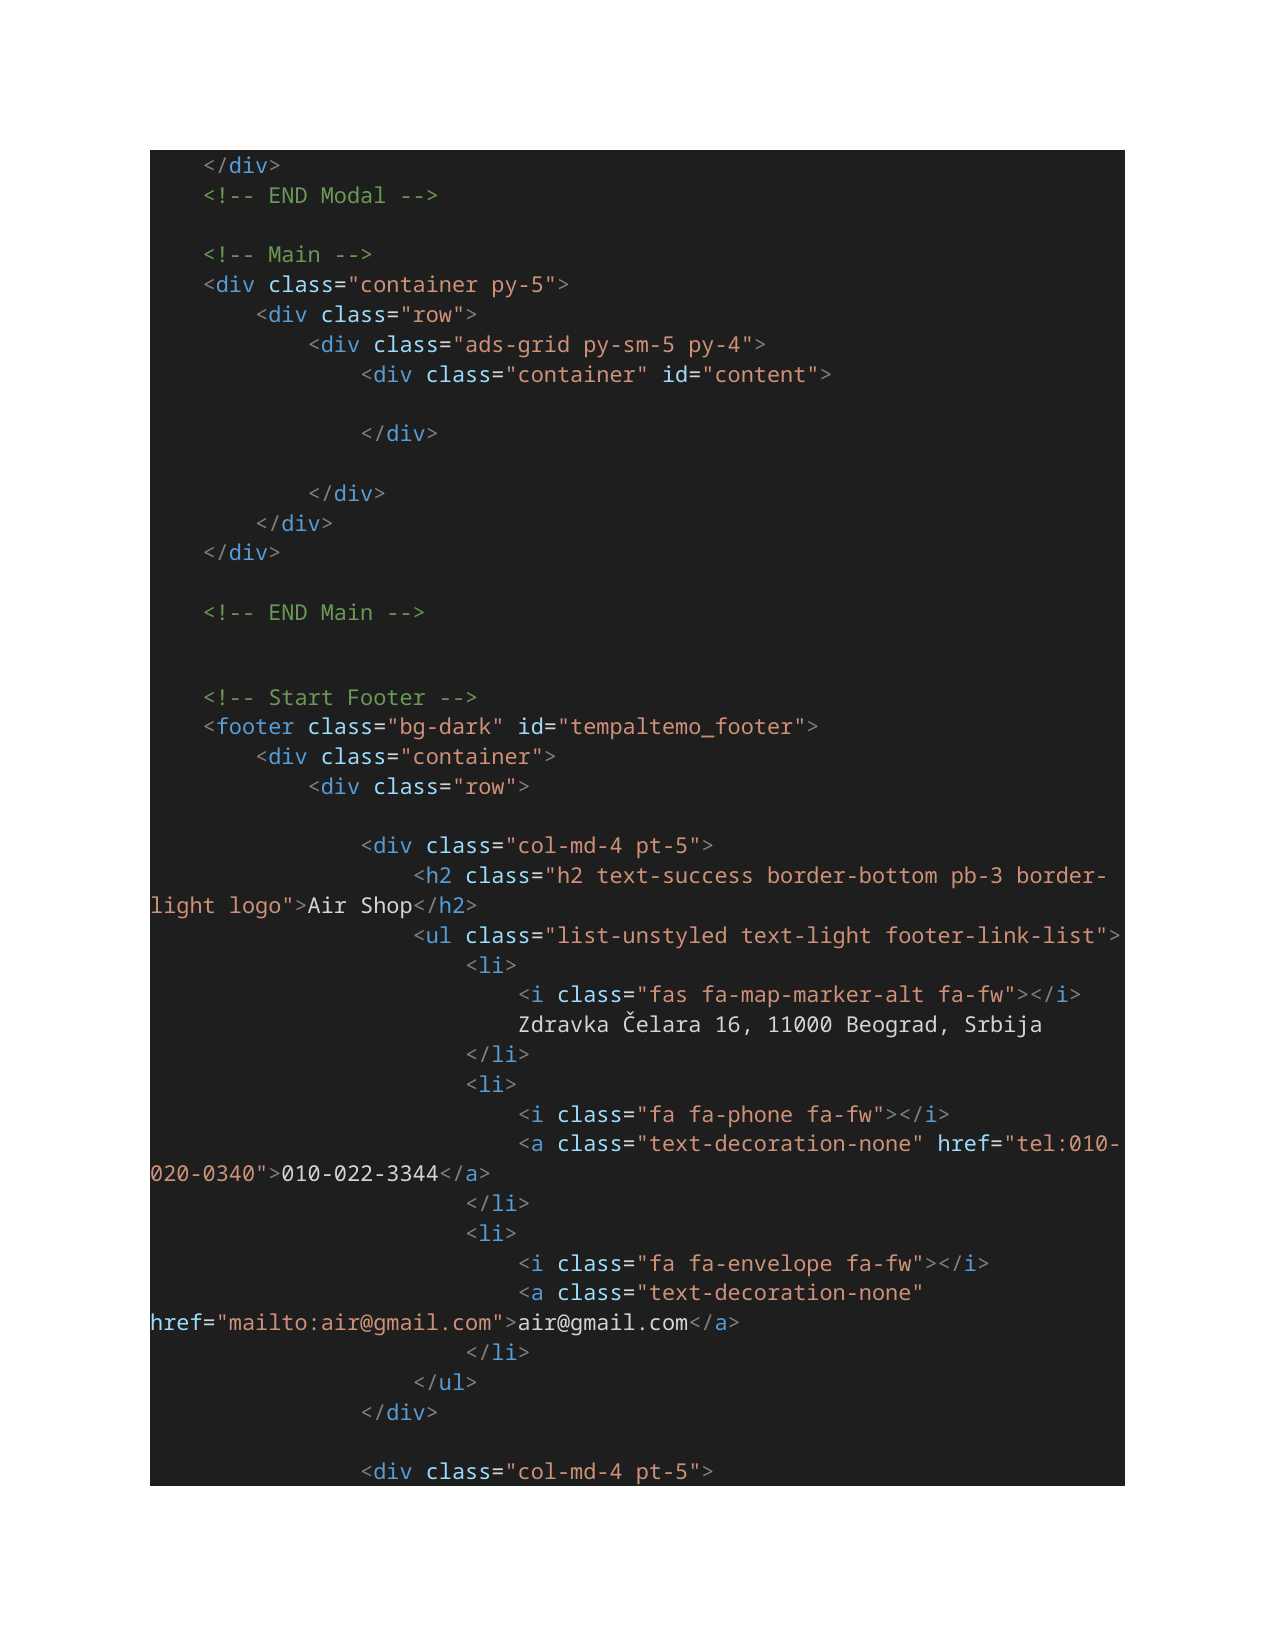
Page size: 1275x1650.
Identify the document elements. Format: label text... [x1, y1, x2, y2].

text <i class="fa fa-phone fa-fw"></i> [150, 1098, 1125, 1128]
text <a class="text-decoration-none" href="tel:010-020-0340">010-022-3344</a> [150, 1128, 1125, 1188]
text <li> [150, 1069, 1125, 1098]
text </li> [150, 1188, 1125, 1218]
text <li> [150, 1218, 1125, 1247]
text <i class="fas fa-map-marker-alt fa-fw"></i> [150, 979, 1125, 1009]
text <div class="col-md-4 pt-5"> [150, 1456, 1125, 1486]
text <i class="fa fa-envelope fa-fw"></i> [150, 1247, 1125, 1277]
text </ul> [150, 1367, 1125, 1396]
text </div> [150, 537, 1125, 567]
text Zdravka Čelara 16, 11000 Beograd, Srbija [150, 1009, 1125, 1039]
text </li> [150, 1039, 1125, 1069]
text <!-- Start Footer --> [150, 681, 1125, 711]
text <div class="ads-grid py-sm-5 py-4"> [150, 329, 1125, 358]
text <!-- END Modal --> [150, 180, 1125, 209]
text <ul class="list-unstyled text-light footer-link-list"> [150, 920, 1125, 949]
text </li> [150, 1337, 1125, 1367]
text <div class="container"> [150, 741, 1125, 771]
text <div class="col-md-4 pt-5"> [150, 830, 1125, 860]
text <div class="row"> [150, 771, 1125, 801]
text </div> [150, 1396, 1125, 1426]
text <div class="container" id="content"> [150, 358, 1125, 388]
text <div class="container py-5"> [150, 269, 1125, 299]
text <!-- Main --> [150, 239, 1125, 269]
text <footer class="bg-dark" id="tempaltemo_footer"> [150, 711, 1125, 741]
text <h2 class="h2 text-success border-bottom pb-3 border-light logo">Air Shop</h2> [150, 860, 1125, 920]
text <li> [150, 949, 1125, 979]
text </div> [150, 150, 1125, 180]
text </div> [150, 507, 1125, 537]
text </div> [150, 478, 1125, 507]
text <div class="row"> [150, 299, 1125, 329]
text <a class="text-decoration-none" href="mailto:air@gmail.com">air@gmail.com</a> [150, 1277, 1125, 1337]
text <!-- END Main --> [150, 597, 1125, 627]
text </div> [150, 418, 1125, 448]
